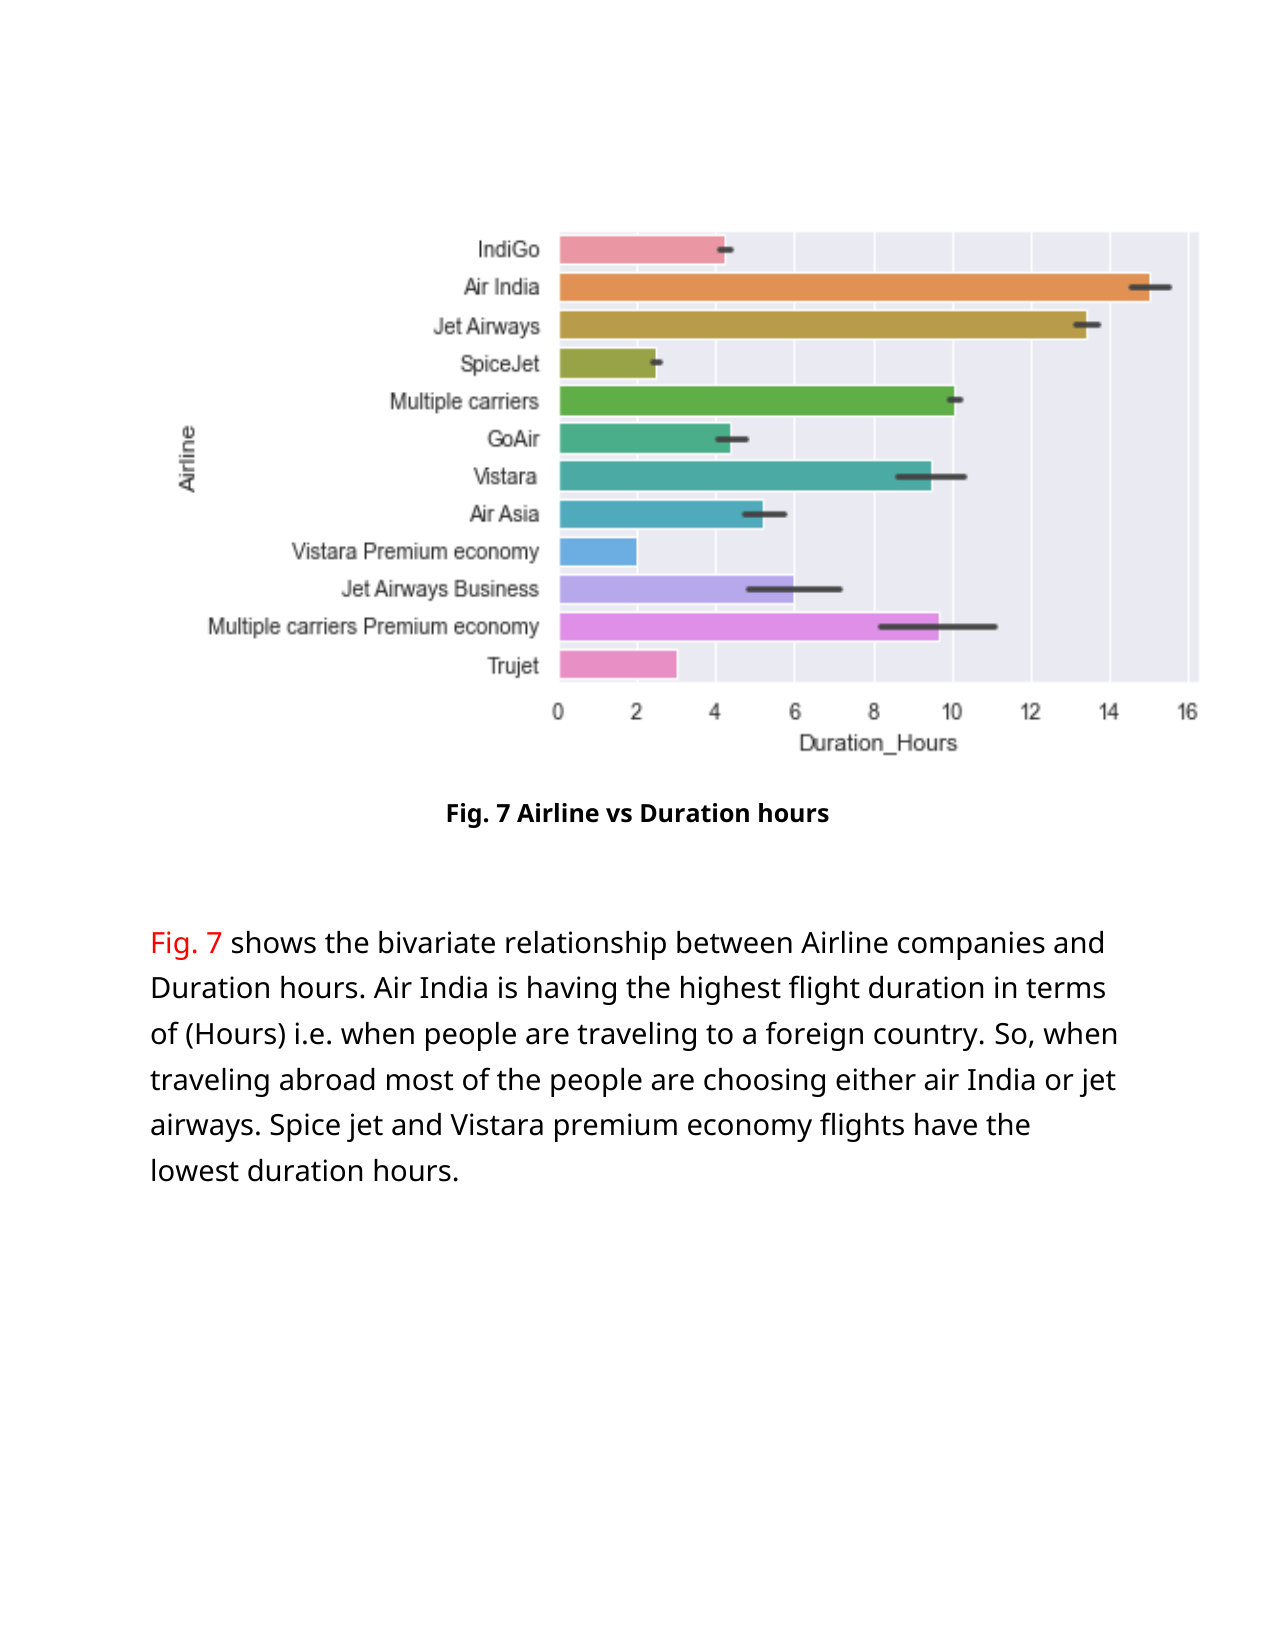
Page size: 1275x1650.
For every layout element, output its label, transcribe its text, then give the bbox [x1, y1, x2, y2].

text Fig. 7 shows the bivariate relationship between Airline companies and Duration hours. Air India is having the highest flight duration in terms of (Hours) i.e. when people are traveling to a foreign country. So, when traveling abroad most of the people are choosing either air India or jet airways. Spice jet and Vistara premium economy flights have the lowest duration hours. [150, 922, 1125, 1190]
text Fig. 7 Airline vs Duration hours [150, 796, 1125, 830]
